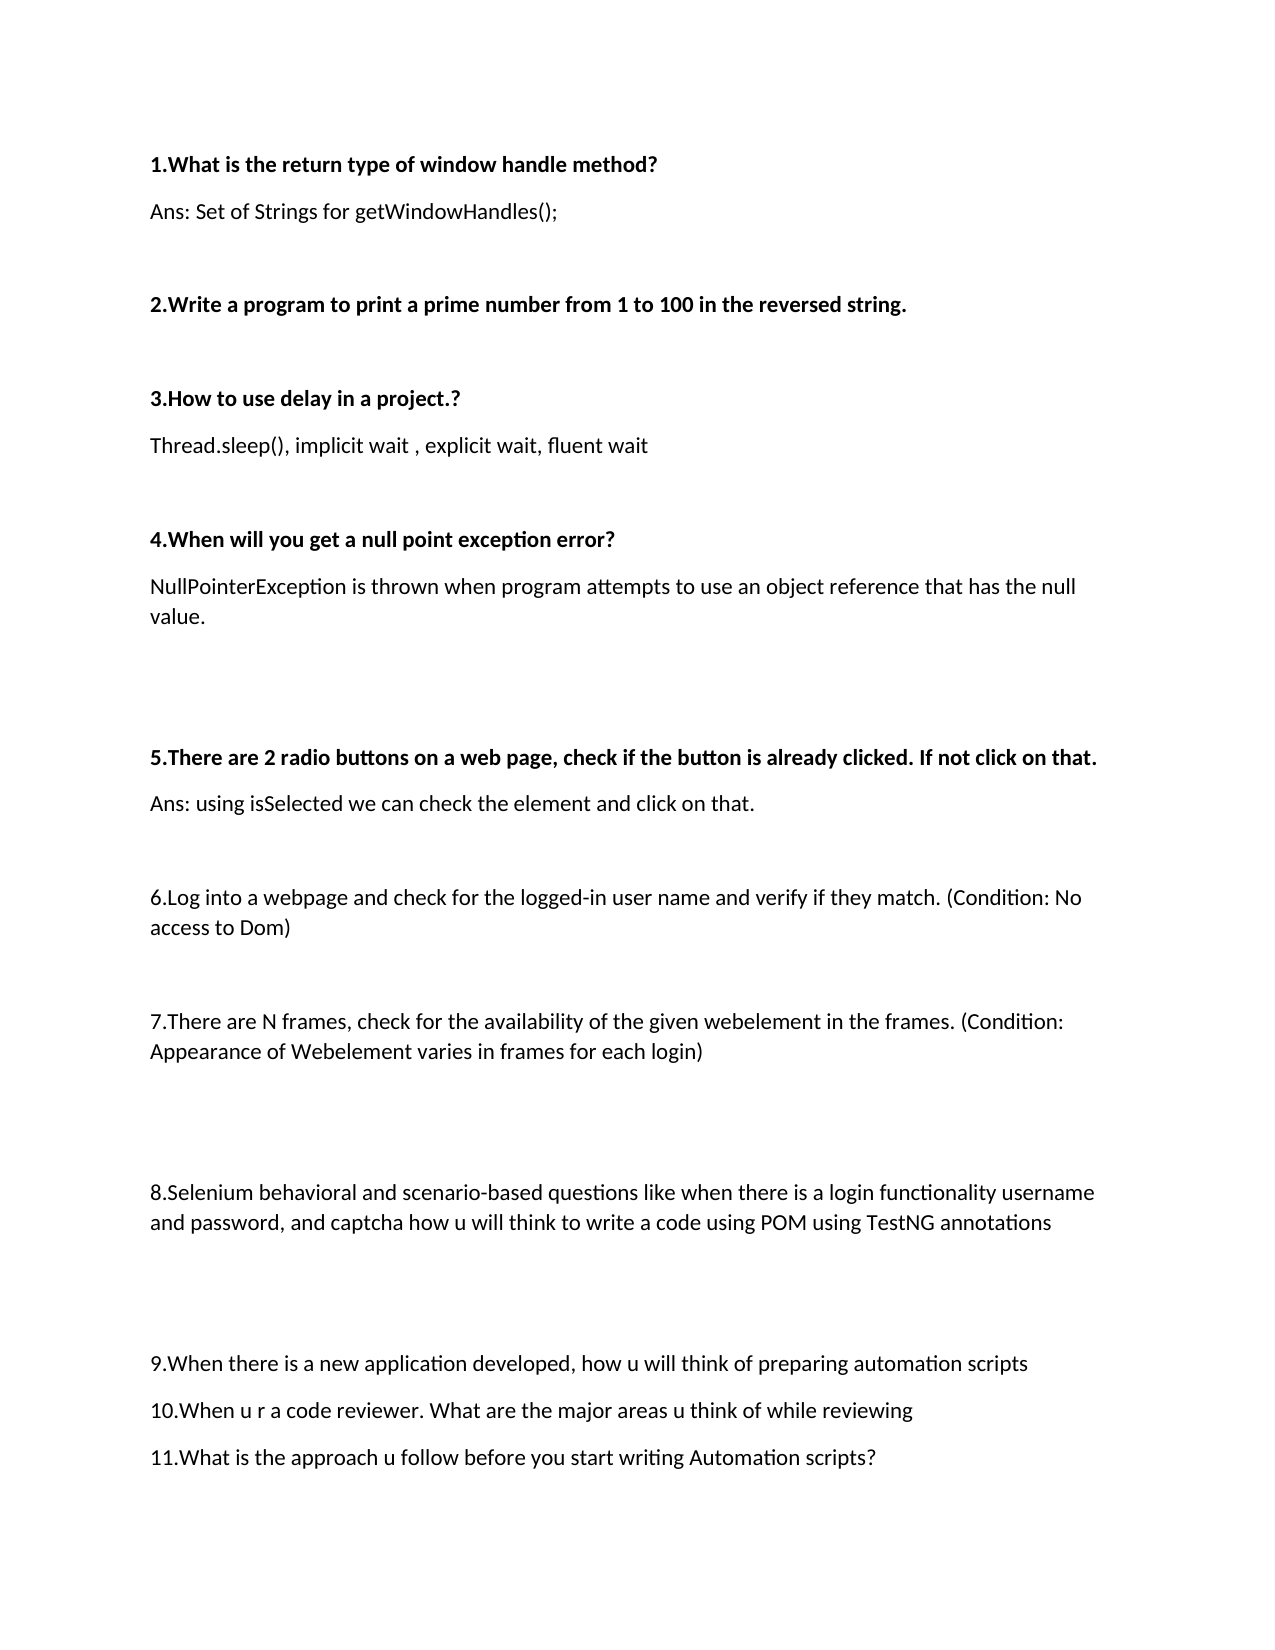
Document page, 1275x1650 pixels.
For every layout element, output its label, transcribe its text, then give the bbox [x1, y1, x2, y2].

text 8.Selenium behavioral and scenario-based questions like when there is a login functionality username and password, and captcha how u will think to write a code using POM using TestNG annotations [150, 1178, 1125, 1236]
text 4.When will you get a null point exception error? [150, 525, 1125, 553]
text Thread.sleep(), implicit wait , explicit wait, fluent wait [150, 431, 1125, 459]
text Ans: using isSelected we can check the element and click on that. [150, 789, 1125, 818]
text 3.How to use delay in a project.? [150, 384, 1125, 412]
text 1.What is the return type of window handle method? [150, 150, 1125, 178]
text Ans: Set of Strings for getWindowHandles(); [150, 197, 1125, 225]
text 6.Log into a webpage and check for the logged-in user name and verify if they match. (Condition: No access to Dom) [150, 883, 1125, 942]
text 5.There are 2 radio buttons on a web page, check if the button is already clicked. If not click on that. [150, 743, 1125, 771]
text 7.There are N frames, check for the availability of the given webelement in the frames. (Condition: Appearance of Webelement varies in frames for each login) [150, 1007, 1125, 1066]
text 9.When there is a new application developed, how u will think of preparing automation scripts [150, 1349, 1125, 1377]
text NullPointerException is thrown when program attempts to use an object reference that has the null value. [150, 572, 1125, 630]
text 10.When u r a code reviewer. What are the major areas u think of while reviewing [150, 1396, 1125, 1424]
text 11.What is the approach u follow before you start writing Automation scripts? [150, 1443, 1125, 1471]
text 2.Write a program to print a prime number from 1 to 100 in the reversed string. [150, 291, 1125, 319]
